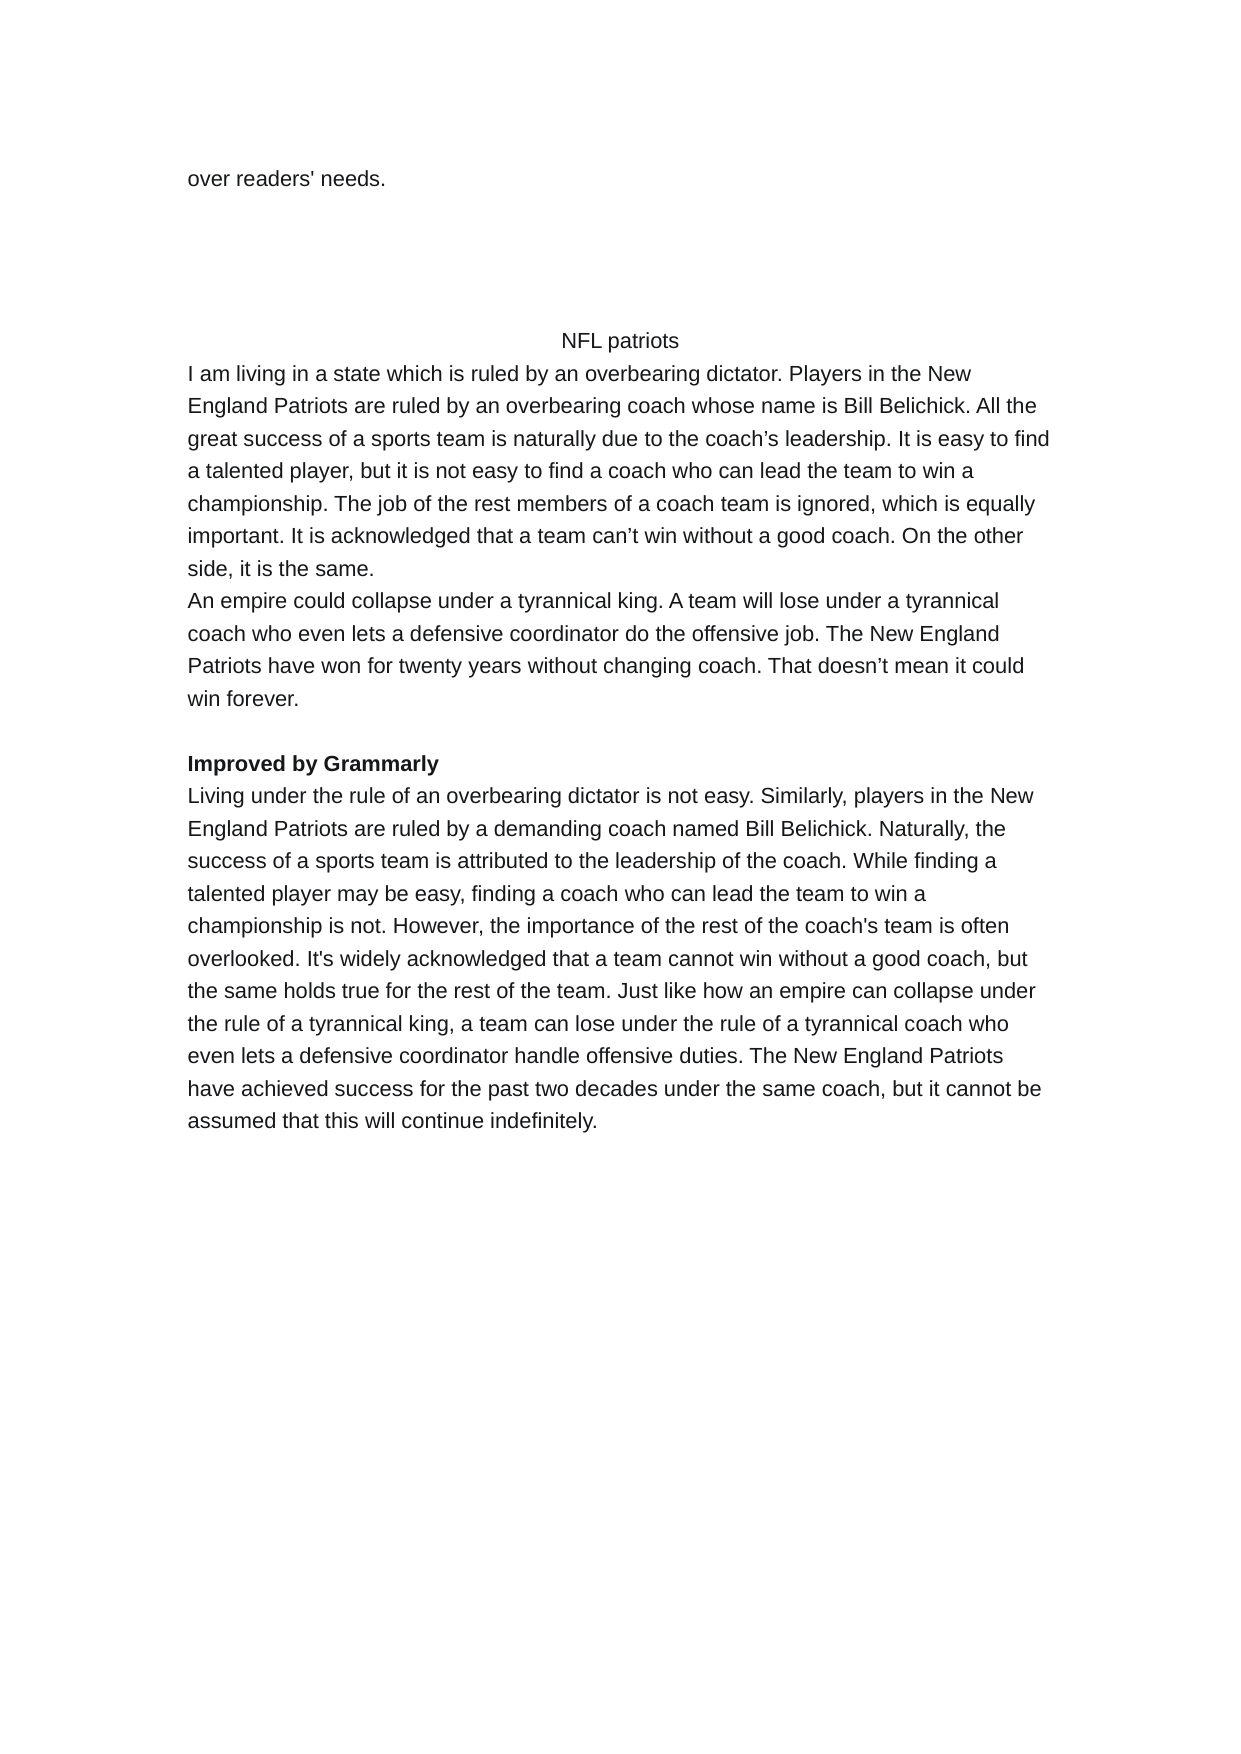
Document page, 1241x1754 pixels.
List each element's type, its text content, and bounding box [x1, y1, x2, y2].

text I am living in a state which is ruled by an overbearing dictator. Players in the New England Patriots are ruled by an overbearing coach whose name is Bill Belichick. All the great success of a sports team is naturally due to the coach’s leadership. It is easy to find a talented player, but it is not easy to find a coach who can lead the team to win a championship. The job of the rest members of a coach team is ignored, which is equally important. It is acknowledged that a team can’t win without a good coach. On the other side, it is the same. [187, 357, 1053, 584]
text An empire could collapse under a tyrannical king. A team will lose under a tyrannical coach who even lets a defensive coordinator do the offensive job. The New England Patriots have won for twenty years without changing coach. That doesn’t mean it could win forever. [187, 584, 1053, 714]
text Living under the rule of an overbearing dictator is not easy. Similarly, players in the New England Patriots are ruled by a demanding coach named Bill Belichick. Naturally, the success of a sports team is attributed to the leadership of the coach. While finding a talented player may be easy, finding a coach who can lead the team to win a championship is not. However, the importance of the rest of the coach's team is often overlooked. It's widely acknowledged that a team cannot win without a good coach, but the same holds true for the rest of the team. Just like how an empire can collapse under the rule of a tyrannical king, a team can lose under the rule of a tyrannical coach who even lets a defensive coordinator handle offensive duties. The New England Patriots have achieved success for the past two decades under the same coach, but it cannot be assumed that this will continue indefinitely. [187, 779, 1053, 1137]
text Improved by Grammarly [187, 747, 1053, 779]
text NFL patriots [187, 324, 1053, 357]
